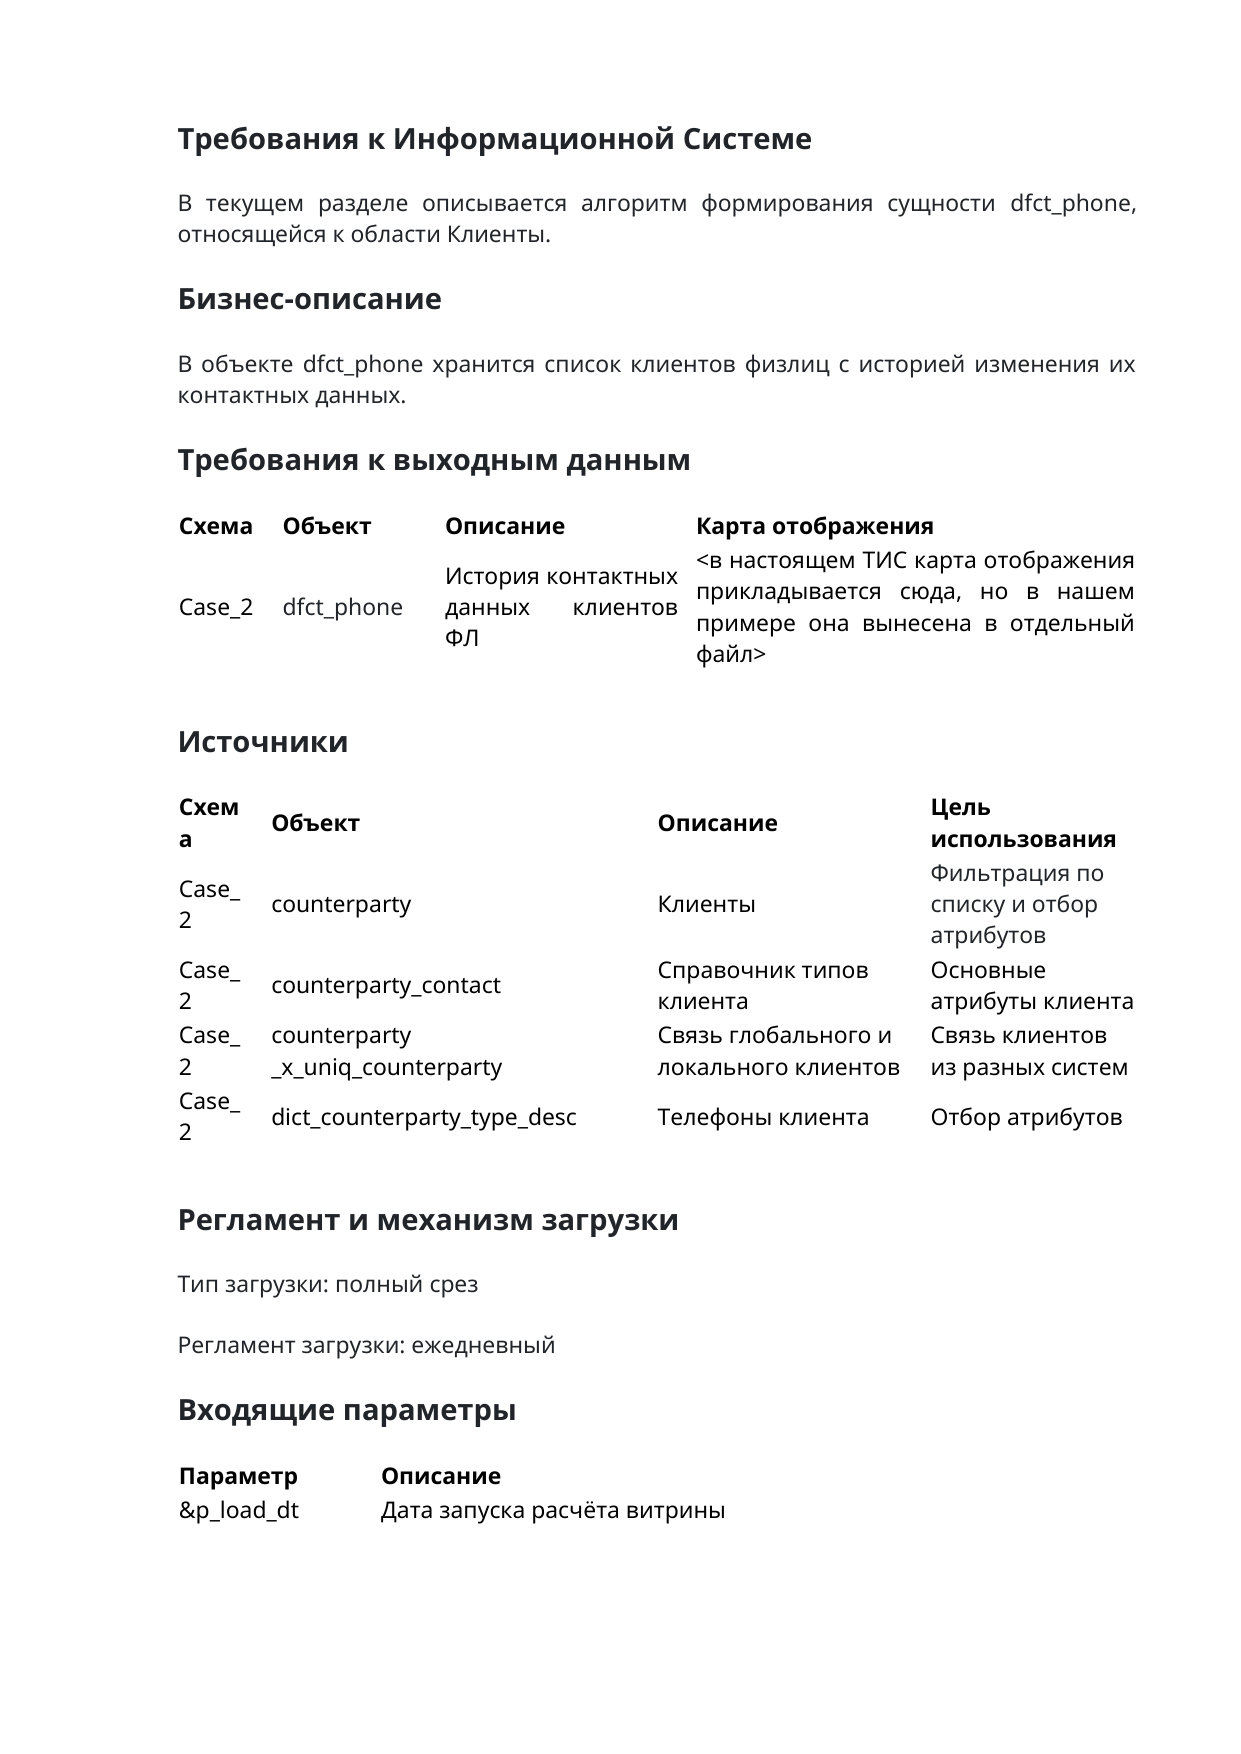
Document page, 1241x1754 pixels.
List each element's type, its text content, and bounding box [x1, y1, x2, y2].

text В текущем разделе описывается алгоритм формирования сущности dfct_phone, относящейся к области Клиенты. [177, 187, 1137, 249]
subtitle Бизнес-описание [177, 279, 1137, 318]
table_header Схема [177, 508, 281, 542]
subtitle Регламент и механизм загрузки [177, 1199, 1137, 1239]
text Регламент загрузки: ежедневный [177, 1329, 1137, 1360]
table_header Описание [443, 508, 694, 542]
table_cell Связь глобального и локального клиентов [656, 1018, 929, 1083]
table_header Параметр [177, 1458, 379, 1492]
table_cell Основные атрибуты клиента [929, 952, 1152, 1018]
table_header Цель использования [929, 790, 1152, 855]
table_cell История контактных данных клиентов ФЛ [443, 543, 694, 671]
text Требования к Информационной Системе [177, 118, 1137, 158]
table_cell <в настоящем ТИС карта отображения прикладывается сюда, но в нашем примере она вынесена в отдельный файл> [694, 543, 1152, 671]
table_header Объект [269, 790, 656, 855]
table_cell counterparty_contact [269, 952, 656, 1018]
text Тип загрузки: полный срез [177, 1268, 1137, 1300]
table_header Описание [379, 1458, 946, 1492]
table_cell Связь клиентов из разных систем [929, 1018, 1152, 1083]
text Входящие параметры [177, 1389, 1152, 1429]
table_cell Case_2 [177, 1018, 269, 1083]
table_cell Case_2 [177, 543, 281, 671]
table_cell counterparty_x_uniq_counterparty [269, 1018, 656, 1083]
table_cell counterparty [269, 855, 656, 952]
table_cell Телефоны клиента [656, 1084, 929, 1149]
text Требования к выходным данным [177, 439, 1137, 479]
table_header Карта отображения [694, 508, 1152, 542]
text Источники [177, 721, 1137, 761]
table_cell Справочник типов клиента [656, 952, 929, 1018]
table_cell Фильтрация по списку и отбор атрибутов [929, 855, 1152, 952]
table_cell Case_2 [177, 1084, 269, 1149]
table_cell Case_2 [177, 855, 269, 952]
table_cell Отбор атрибутов [929, 1084, 1152, 1149]
table_cell &p_load_dt [177, 1493, 379, 1527]
table_cell Дата запуска расчёта витрины [379, 1493, 946, 1527]
table_header Объект [281, 508, 443, 542]
table_cell dfct_phone [281, 543, 443, 671]
table_cell Case_2 [177, 952, 269, 1018]
text В объекте dfct_phone хранится список клиентов физлиц с историей изменения их контактных данных. [177, 347, 1137, 410]
table_header Схема [177, 790, 269, 855]
table_cell dict_counterparty_type_desc [269, 1084, 656, 1149]
table_cell Клиенты [656, 855, 929, 952]
table_header Описание [656, 790, 929, 855]
